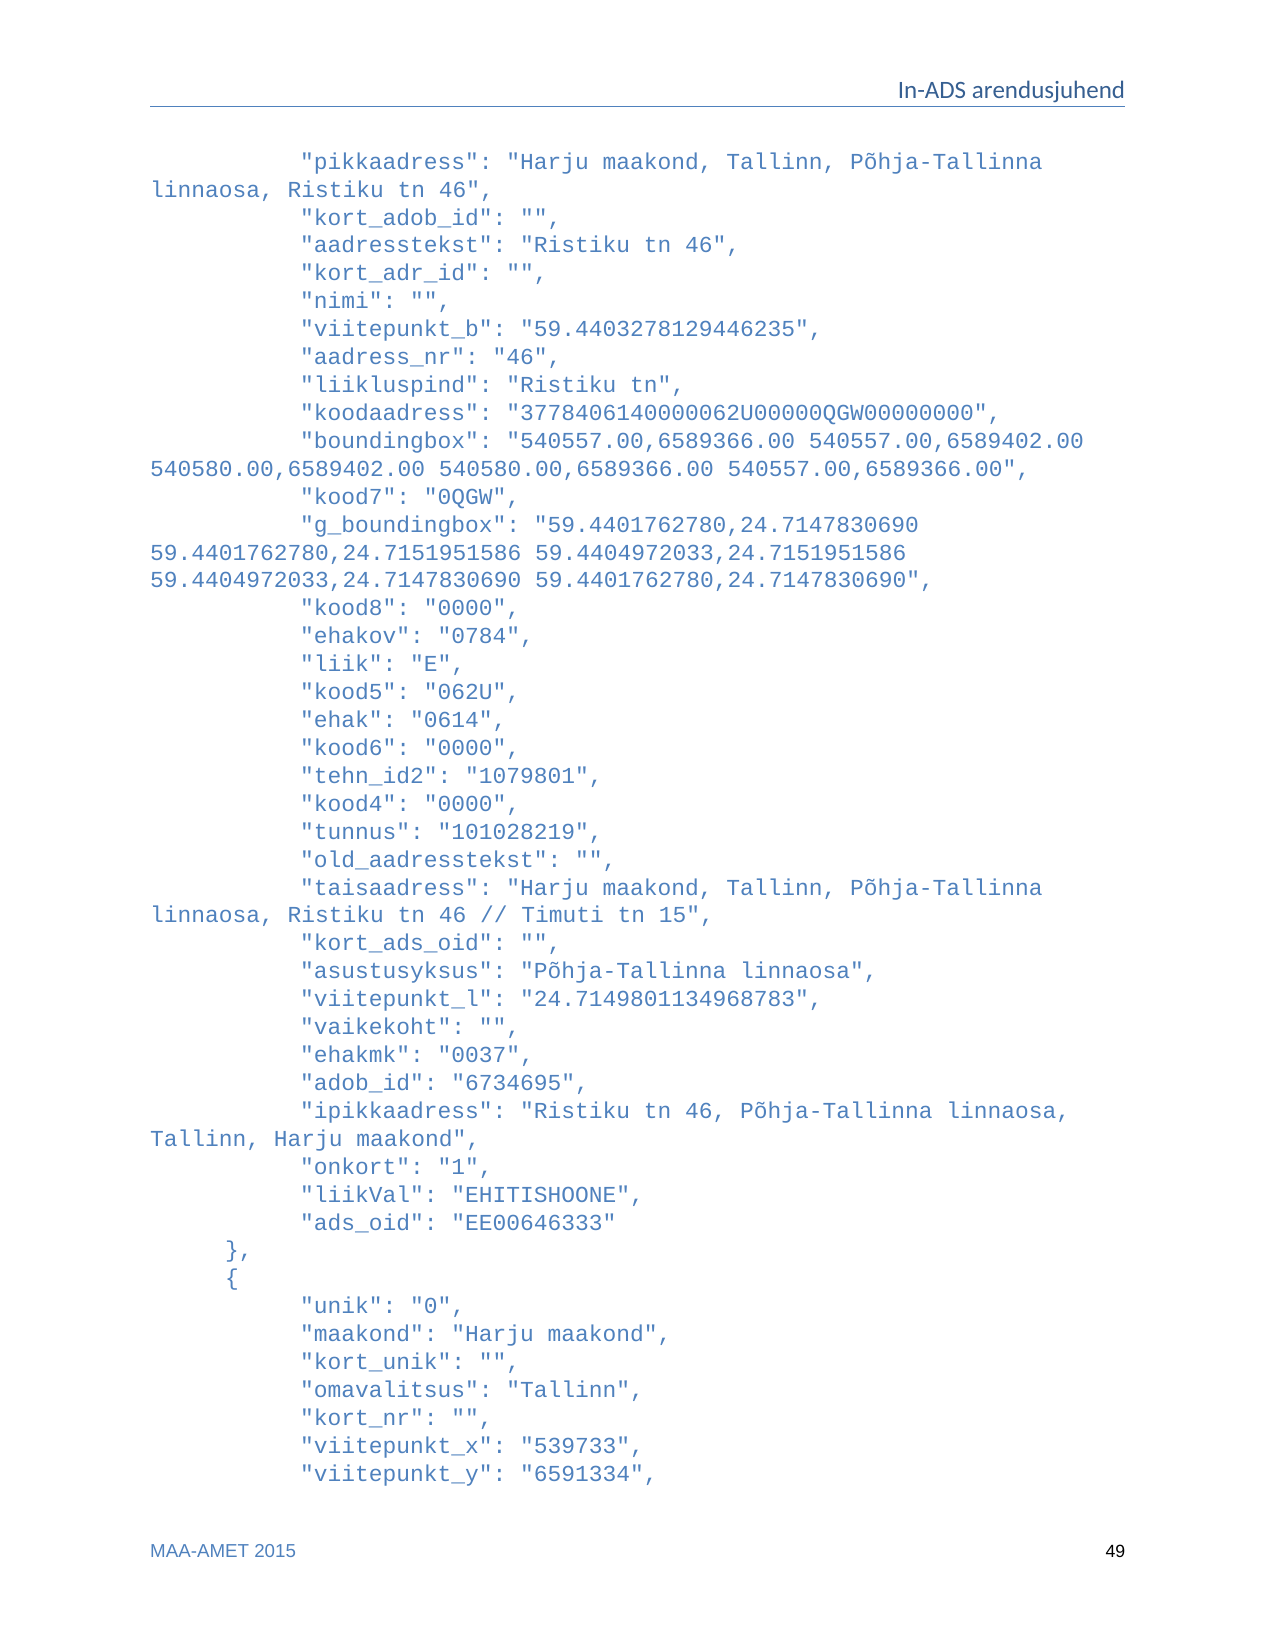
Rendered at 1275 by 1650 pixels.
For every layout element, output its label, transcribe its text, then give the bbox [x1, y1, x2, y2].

text "aadress_nr": "46", [150, 345, 1125, 371]
text "kood8": "0000", [150, 597, 1125, 623]
text "viitepunkt_b": "59.4403278129446235", [150, 317, 1125, 343]
text "boundingbox": "540557.00,6589366.00 540557.00,6589402.00 540580.00,6589402.00 540580.00,6589366.00 540557.00,6589366.00", [150, 429, 1125, 483]
text "kort_unik": "", [150, 1350, 1125, 1376]
text "nimi": "", [150, 289, 1125, 316]
text "kort_nr": "", [150, 1406, 1125, 1432]
text "kood7": "0QGW", [150, 485, 1125, 511]
text "vaikekoht": "", [150, 1015, 1125, 1041]
text "liikVal": "EHITISHOONE", [150, 1183, 1125, 1209]
text "pikkaadress": "Harju maakond, Tallinn, Põhja-Tallinna linnaosa, Ristiku tn 46", [150, 150, 1125, 204]
text { [150, 1267, 1125, 1293]
text "kood5": "062U", [150, 680, 1125, 706]
text "koodaadress": "3778406140000062U00000QGW00000000", [150, 401, 1125, 427]
text "ads_oid": "EE00646333" [150, 1211, 1125, 1237]
text "kort_adr_id": "", [150, 262, 1125, 288]
text "viitepunkt_x": "539733", [150, 1434, 1125, 1460]
text "kort_adob_id": "", [150, 206, 1125, 232]
text "tehn_id2": "1079801", [150, 764, 1125, 790]
text }, [150, 1239, 1125, 1265]
text "viitepunkt_l": "24.7149801134968783", [150, 987, 1125, 1013]
text "ehakmk": "0037", [150, 1043, 1125, 1069]
text "onkort": "1", [150, 1155, 1125, 1181]
text "liik": "E", [150, 652, 1125, 678]
text "adob_id": "6734695", [150, 1071, 1125, 1097]
text "asustusyksus": "Põhja-Tallinna linnaosa", [150, 959, 1125, 986]
text "maakond": "Harju maakond", [150, 1322, 1125, 1348]
text "ehak": "0614", [150, 708, 1125, 734]
text "aadresstekst": "Ristiku tn 46", [150, 234, 1125, 260]
text "ehakov": "0784", [150, 624, 1125, 651]
text "g_boundingbox": "59.4401762780,24.7147830690 59.4401762780,24.7151951586 59.4404972033,24.7151951586 59.4404972033,24.7147830690 59.4401762780,24.7147830690", [150, 513, 1125, 595]
text "kood4": "0000", [150, 792, 1125, 818]
text "ipikkaadress": "Ristiku tn 46, Põhja-Tallinna linnaosa, Tallinn, Harju maakond", [150, 1099, 1125, 1153]
text "old_aadresstekst": "", [150, 848, 1125, 874]
text "kood6": "0000", [150, 736, 1125, 762]
text "tunnus": "101028219", [150, 820, 1125, 846]
text "viitepunkt_y": "6591334", [150, 1462, 1125, 1488]
text "taisaadress": "Harju maakond, Tallinn, Põhja-Tallinna linnaosa, Ristiku tn 46 // Timuti tn 15", [150, 876, 1125, 930]
text "liikluspind": "Ristiku tn", [150, 373, 1125, 399]
text "unik": "0", [150, 1294, 1125, 1321]
text "kort_ads_oid": "", [150, 932, 1125, 958]
text "omavalitsus": "Tallinn", [150, 1378, 1125, 1404]
